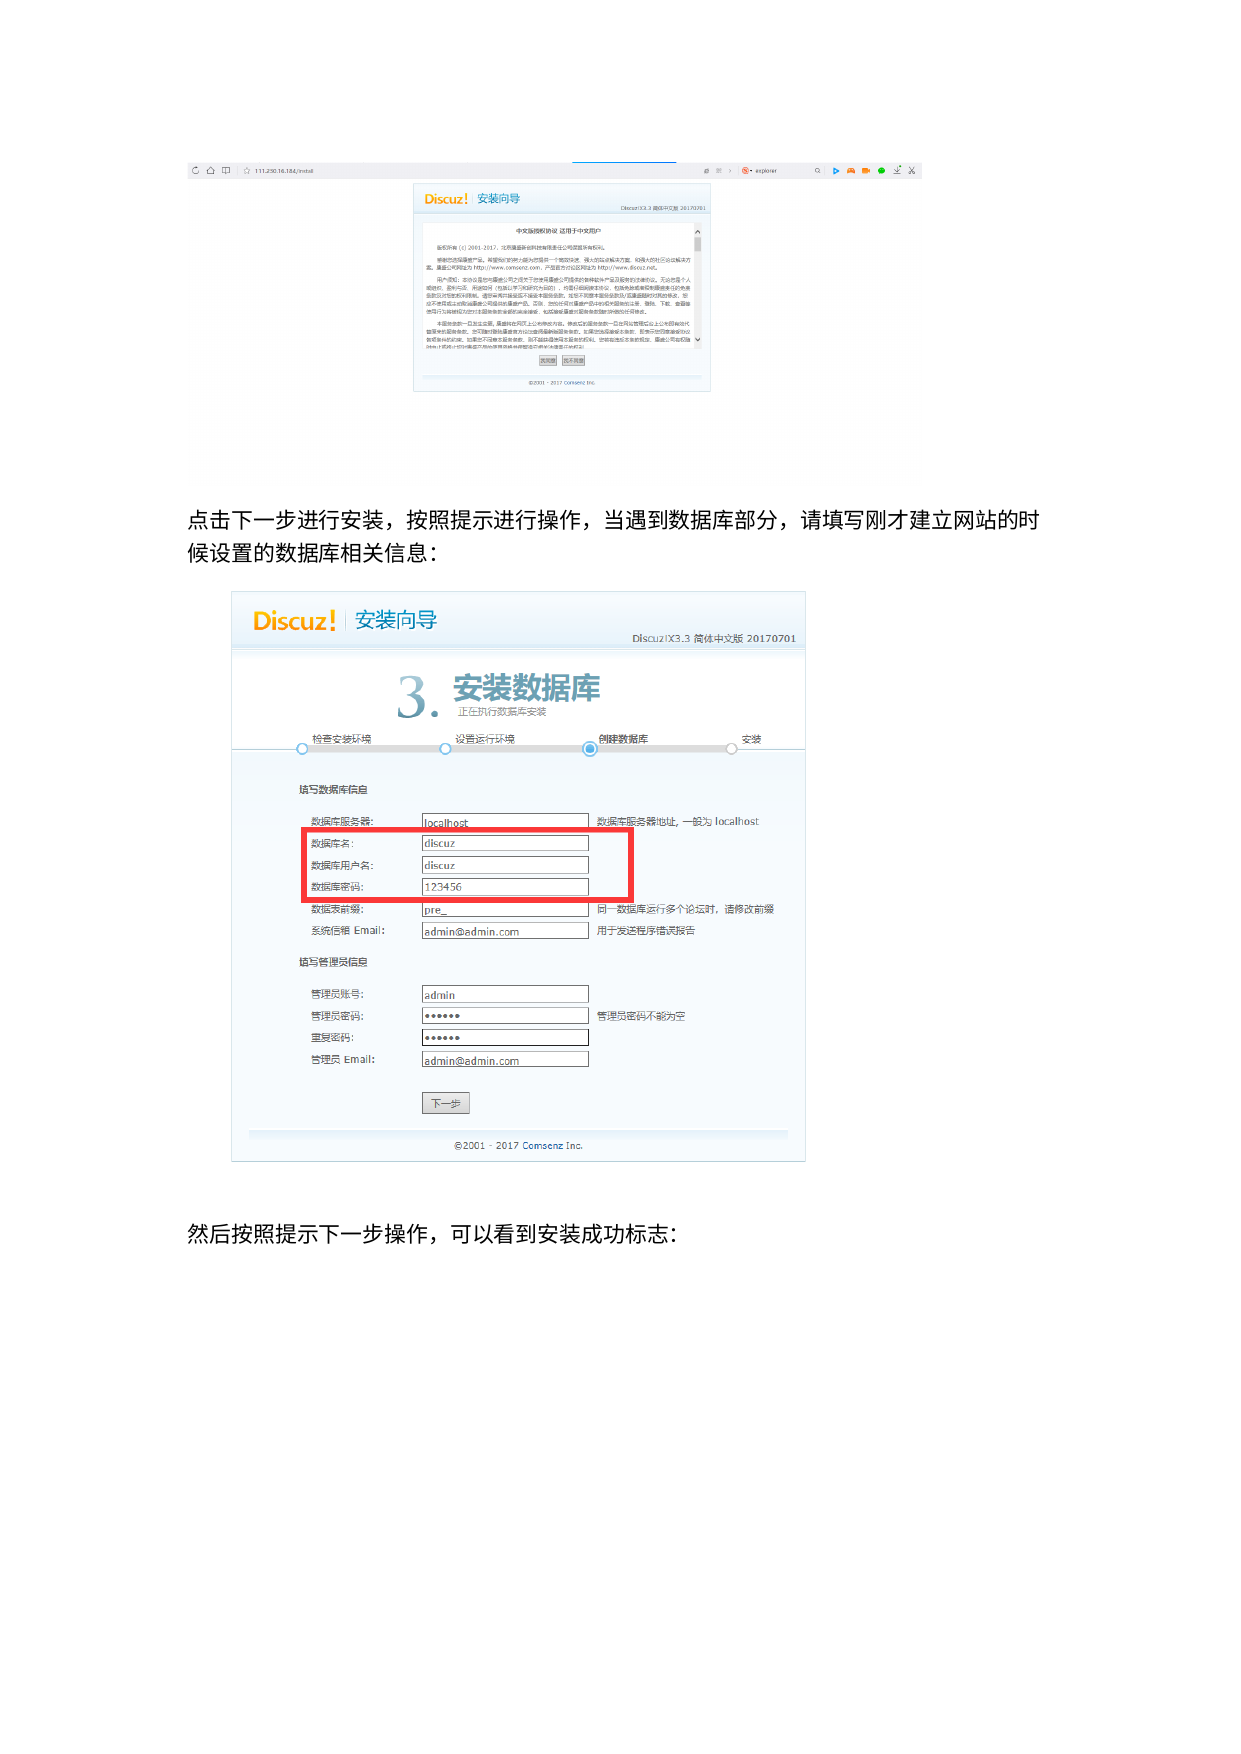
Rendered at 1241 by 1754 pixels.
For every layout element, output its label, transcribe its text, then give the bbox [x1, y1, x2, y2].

text 点击下一步进行安装，按照提示进行操作，当遇到数据库部分，请填写刚才建立网站的时候设置的数据库相关信息： [187, 503, 1053, 568]
picture [187, 162, 922, 486]
text 然后按照提示下一步操作，可以看到安装成功标志： [187, 1216, 1053, 1249]
picture [187, 583, 904, 1199]
